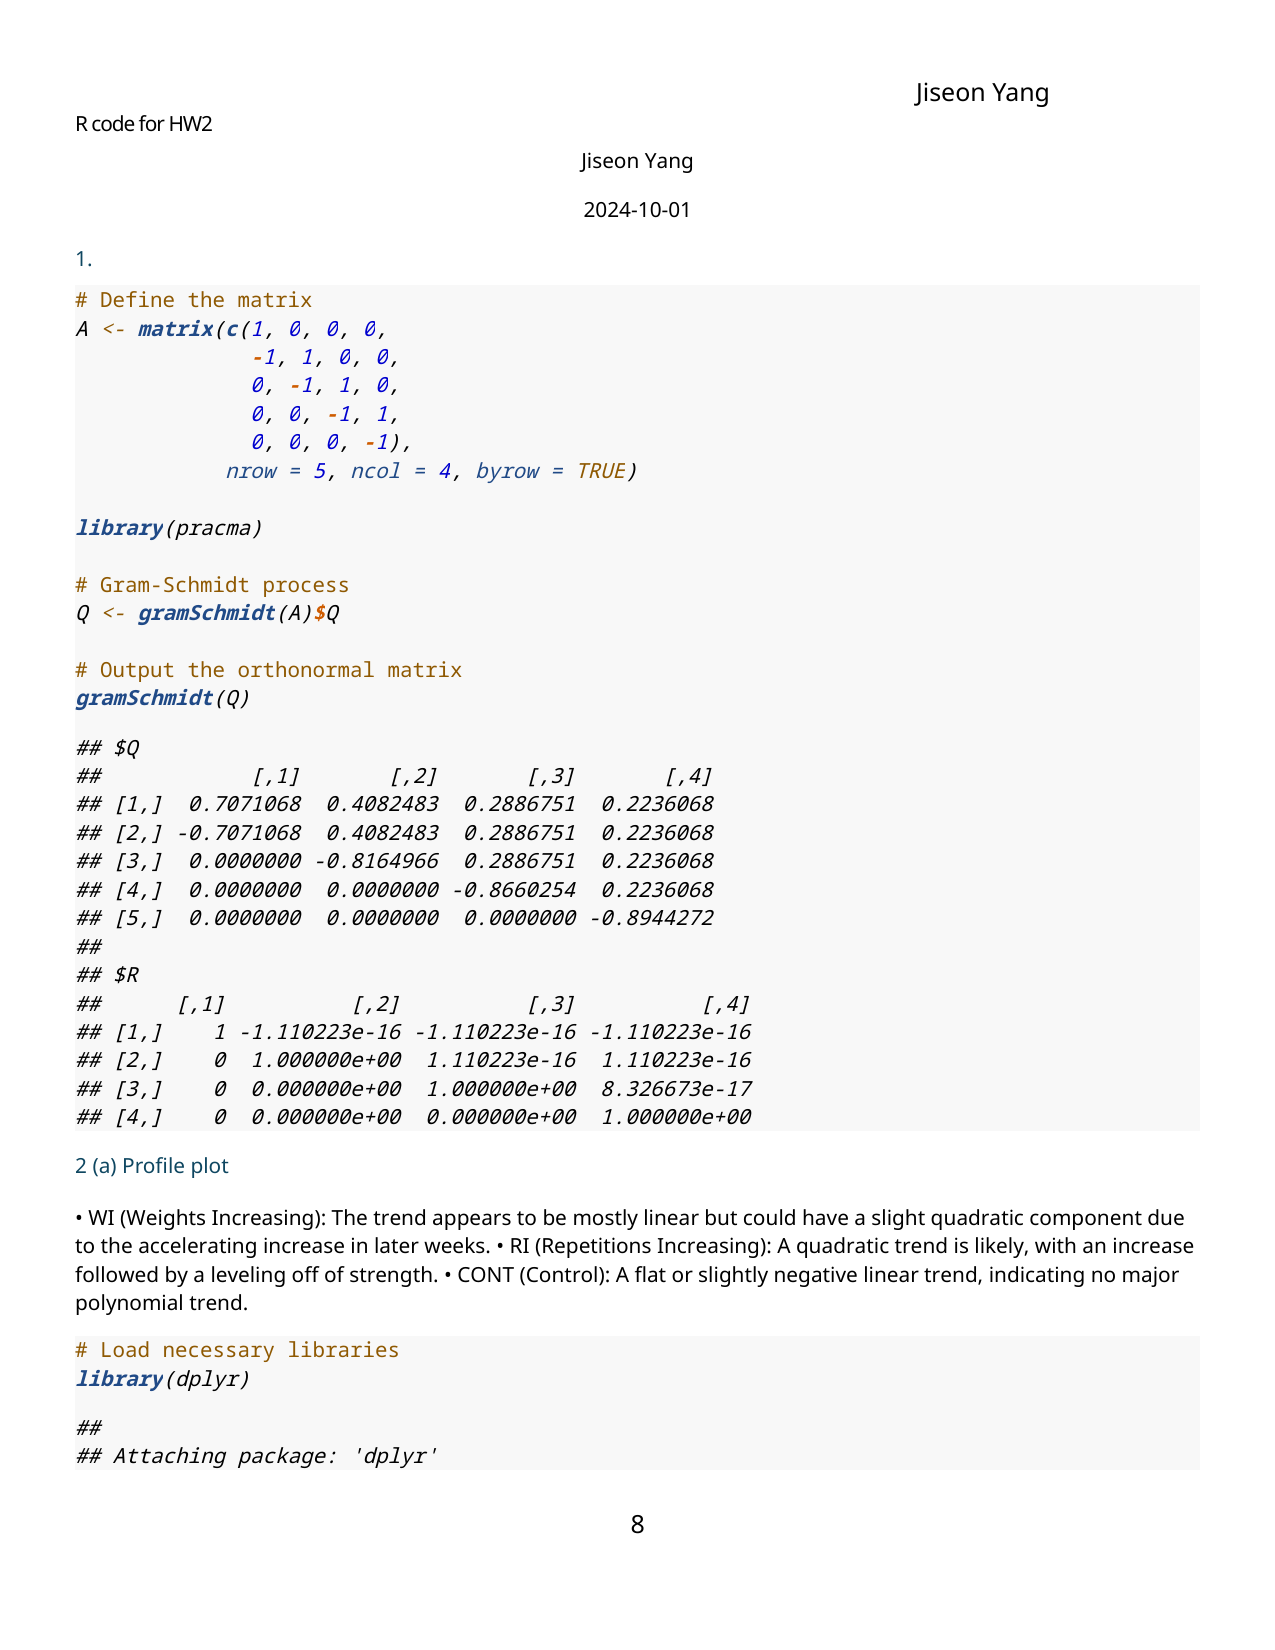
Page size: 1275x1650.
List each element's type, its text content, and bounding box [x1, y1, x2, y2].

text 2024-10-01 [75, 195, 1200, 223]
subtitle 1. [75, 244, 1200, 273]
text ## ## Attaching package: 'dplyr' [100, 1413, 1200, 1470]
text ## $Q ## [,1] [,2] [,3] [,4] ## [1,] 0.7071068 0.4082483 0.2886751 0.2236068 ## [2,] -0.7071068 0.4082483 0.2886751 0.2236068 ## [3,] 0.0000000 -0.8164966 0.2886751 0.2236068 ## [4,] 0.0000000 0.0000000 -0.8660254 0.2236068 ## [5,] 0.0000000 0.0000000 0.0000000 -0.8944272 ## ## $R ## [,1] [,2] [,3] [,4] ## [1,] 1 -1.110223e-16 -1.110223e-16 -1.110223e-16 ## [2,] 0 1.000000e+00 1.110223e-16 1.110223e-16 ## [3,] 0 0.000000e+00 1.000000e+00 8.326673e-17 ## [4,] 0 0.000000e+00 0.000000e+00 1.000000e+00 [75, 733, 1200, 1131]
text • WI (Weights Increasing): The trend appears to be mostly linear but could have a slight quadratic component due to the accelerating increase in later weeks. • RI (Repetitions Increasing): A quadratic trend is likely, with an increase followed by a leveling off of strength. • CONT (Control): A flat or slightly negative linear trend, indicating no major polynomial trend. [75, 1203, 1200, 1317]
text # Load necessary libraries library(dplyr) [250, 1336, 1200, 1392]
text # Define the matrix A <- matrix(c(1, 0, 0, 0, -1, 1, 0, 0, 0, -1, 1, 0, 0, 0, -1, 1, 0, 0, 0, -1), nrow = 5, ncol = 4, byrow = TRUE) library(pracma) # Gram-Schmidt process Q <- gramSchmidt(A)$Q # Output the orthonormal matrix gramSchmidt(Q) [75, 285, 1200, 712]
subtitle 2 (a) Profile plot [75, 1152, 1200, 1180]
text Jiseon Yang [75, 146, 1200, 174]
title R code for HW2 [75, 109, 1200, 137]
